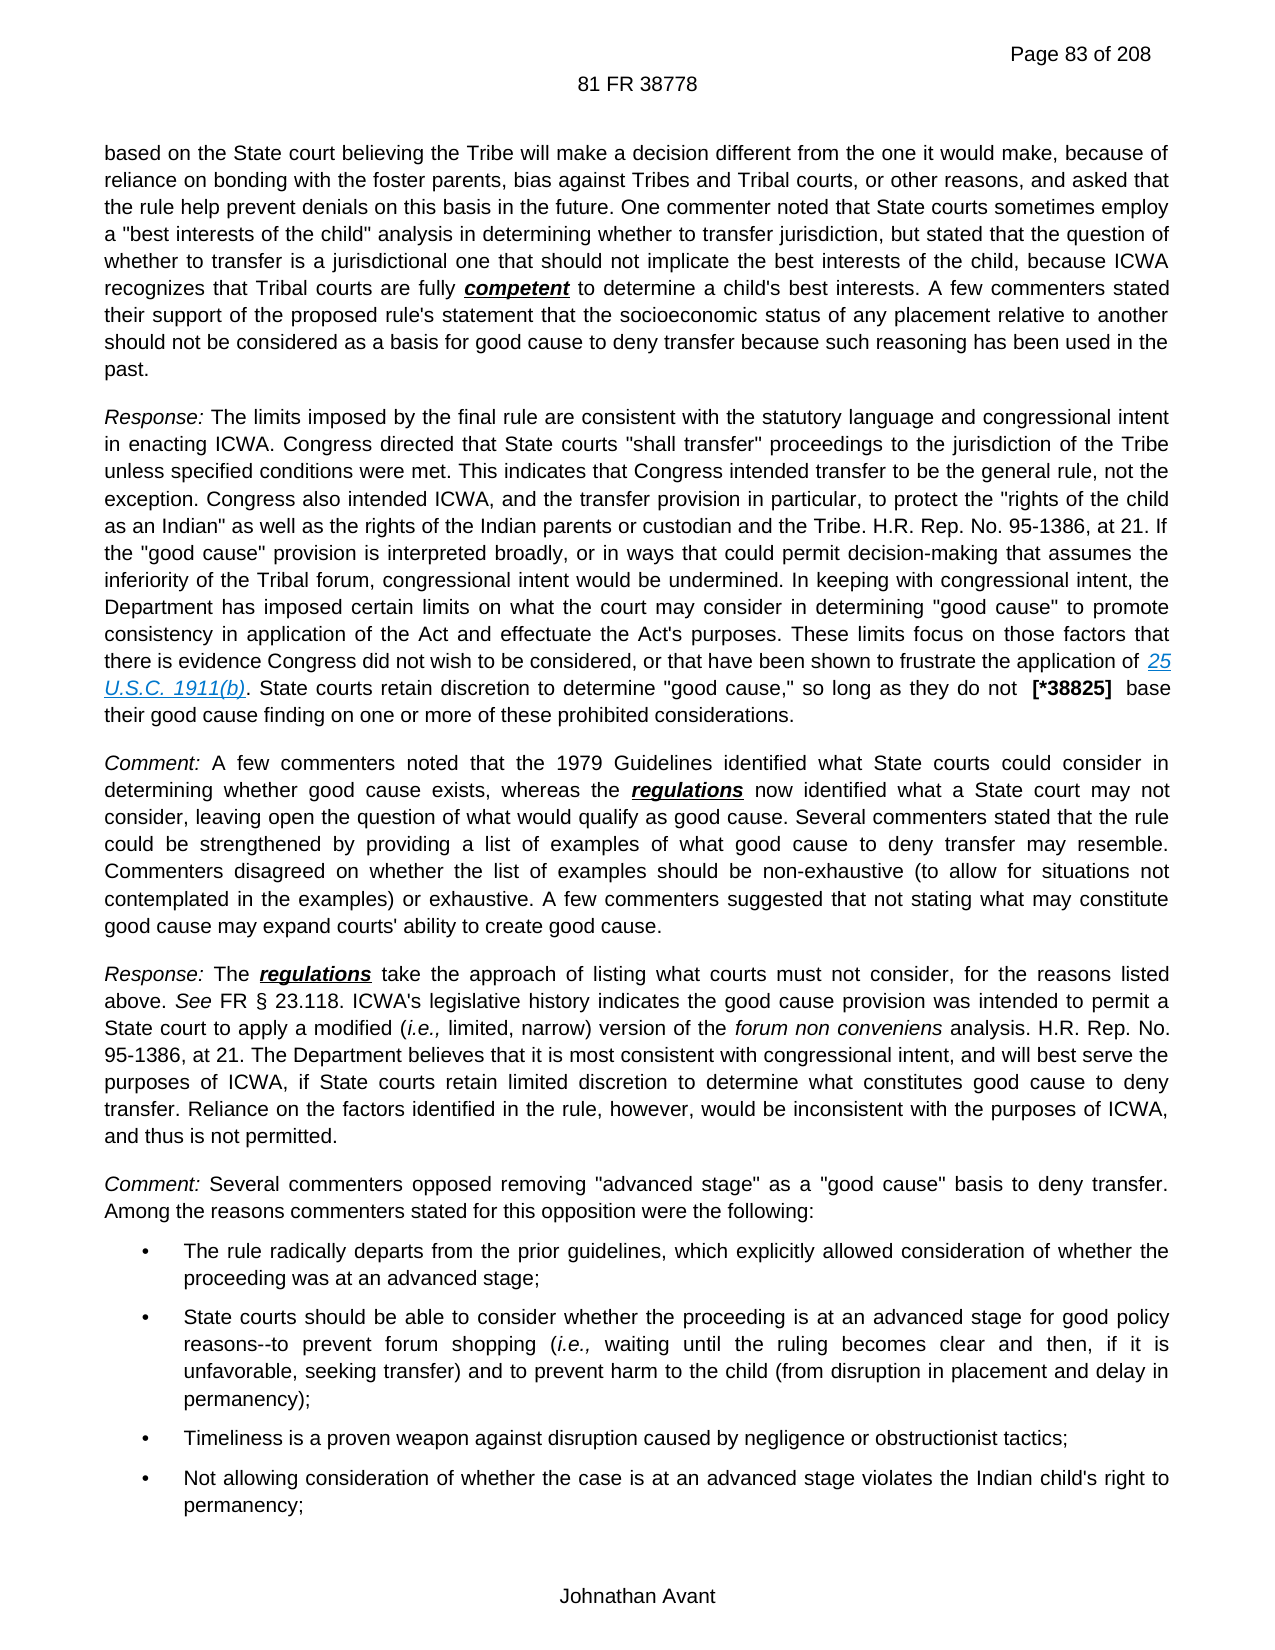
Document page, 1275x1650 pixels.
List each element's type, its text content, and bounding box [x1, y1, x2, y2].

list Timeliness is a proven weapon against disruption caused by negligence or obstructionist tactics; [142, 1423, 1171, 1450]
list The rule radically departs from the prior guidelines, which explicitly allowed consideration of whether the proceeding was at an advanced stage; [142, 1235, 1171, 1289]
list State courts should be able to consider whether the proceeding is at an advanced stage for good policy reasons--to prevent forum shopping (i.e., waiting until the ruling becomes clear and then, if it is unfavorable, seeking transfer) and to prevent harm to the child (from disruption in placement and delay in permanency); [142, 1302, 1171, 1410]
text Comment: A few commenters noted that the 1979 Guidelines identified what State courts could consider in determining whether good cause exists, whereas the regulations now identified what a State court may not consider, leaving open the question of what would qualify as good cause. Several commenters stated that the rule could be strengthened by providing a list of examples of what good cause to deny transfer may resemble. Commenters disagreed on whether the list of examples should be non-exhaustive (to allow for situations not contemplated in the examples) or exhaustive. A few commenters suggested that not stating what may constitute good cause may expand courts' ability to create good cause. [104, 748, 1171, 937]
text Comment: Several commenters opposed removing "advanced stage" as a "good cause" basis to deny transfer. Among the reasons commenters stated for this opposition were the following: [104, 1169, 1171, 1223]
text Response: The limits imposed by the final rule are consistent with the statutory language and congressional intent in enacting ICWA. Congress directed that State courts "shall transfer" proceedings to the jurisdiction of the Tribe unless specified conditions were met. This indicates that Congress intended transfer to be the general rule, not the exception. Congress also intended ICWA, and the transfer provision in particular, to protect the "rights of the child as an Indian" as well as the rights of the Indian parents or custodian and the Tribe. H.R. Rep. No. 95-1386, at 21. If the "good cause" provision is interpreted broadly, or in ways that could permit decision-making that assumes the inferiority of the Tribal forum, congressional intent would be undermined. In keeping with congressional intent, the Department has imposed certain limits on what the court may consider in determining "good cause" to promote consistency in application of the Act and effectuate the Act's purposes. These limits focus on those factors that there is evidence Congress did not wish to be considered, or that have been shown to frustrate the application of 25 U.S.C. 1911(b). State courts retain discretion to determine "good cause," so long as they do not [*38825] base their good cause finding on one or more of these prohibited considerations. [104, 402, 1171, 727]
text Response: The regulations take the approach of listing what courts must not consider, for the reasons listed above. See FR § 23.118. ICWA's legislative history indicates the good cause provision was intended to permit a State court to apply a modified (i.e., limited, narrow) version of the forum non conveniens analysis. H.R. Rep. No. 95-1386, at 21. The Department believes that it is most consistent with congressional intent, and will best serve the purposes of ICWA, if State courts retain limited discretion to determine what constitutes good cause to deny transfer. Reliance on the factors identified in the rule, however, would be inconsistent with the purposes of ICWA, and thus is not permitted. [104, 958, 1171, 1148]
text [104, 137, 1171, 381]
list Not allowing consideration of whether the case is at an advanced stage violates the Indian child's right to permanency; [142, 1462, 1171, 1517]
